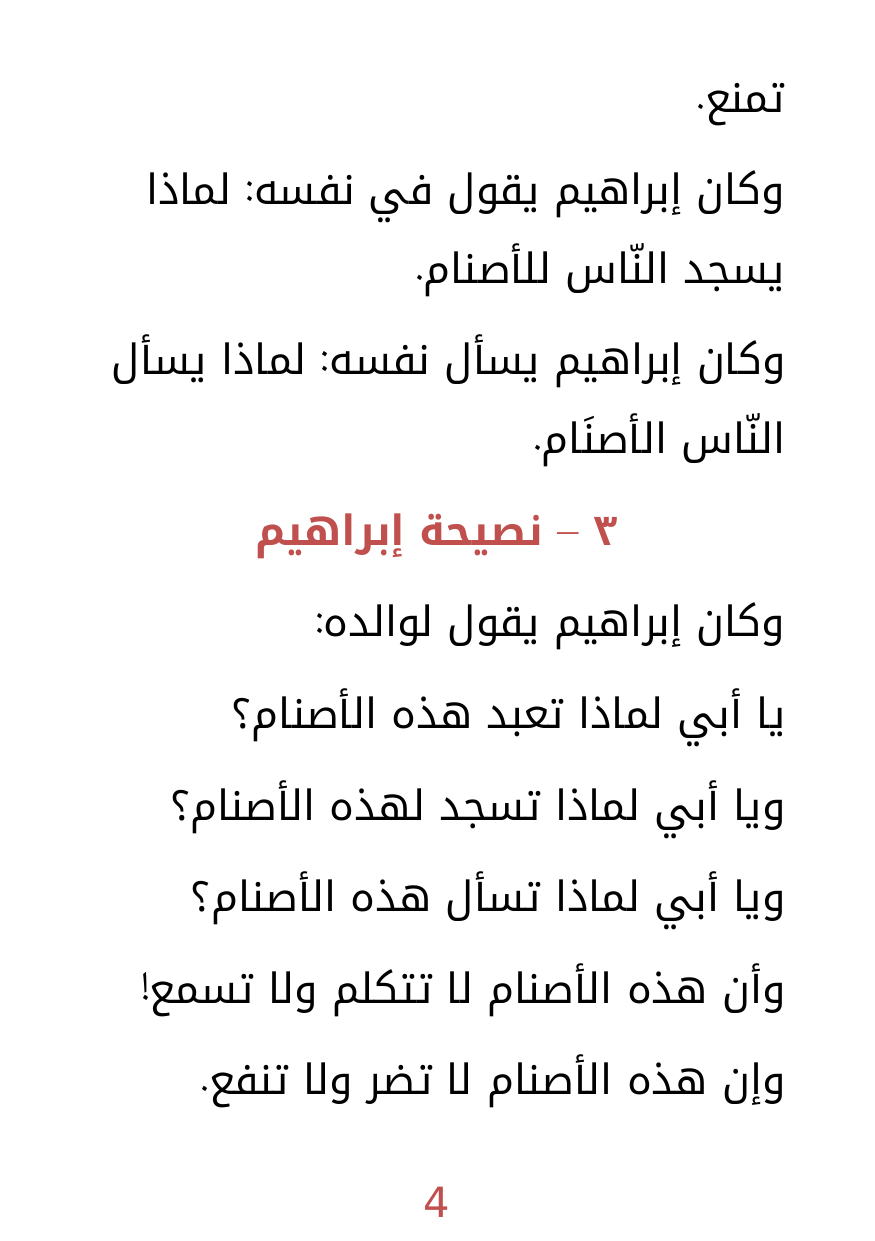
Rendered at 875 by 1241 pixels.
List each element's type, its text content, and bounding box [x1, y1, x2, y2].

text وإن هذه الأصنام لا تضر ولا تنفع. [89, 1041, 785, 1120]
text وكان إبراهيم يقول لوالده: [89, 583, 785, 662]
text ويا أبي لماذا تسجد لهذه الأصنام؟ [89, 767, 785, 846]
text وأن هذه الأصنام لا تتكلم ولا تسمع! [89, 950, 785, 1029]
subtitle ٣ – نصيحة إبراهيم [89, 492, 785, 571]
text ويا أبي لماذا تسأل هذه الأصنام؟ [89, 858, 785, 937]
text يا أبي لماذا تعبد هذه الأصنام؟ [89, 675, 785, 754]
text وكان إبراهيم يقول في نفسه: لماذا يسجد النّاس للأصنام. [89, 151, 785, 309]
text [89, 59, 785, 138]
text وكان إبراهيم يسأل نفسه: لماذا يسأل النّاس الأصنَام. [89, 321, 785, 479]
